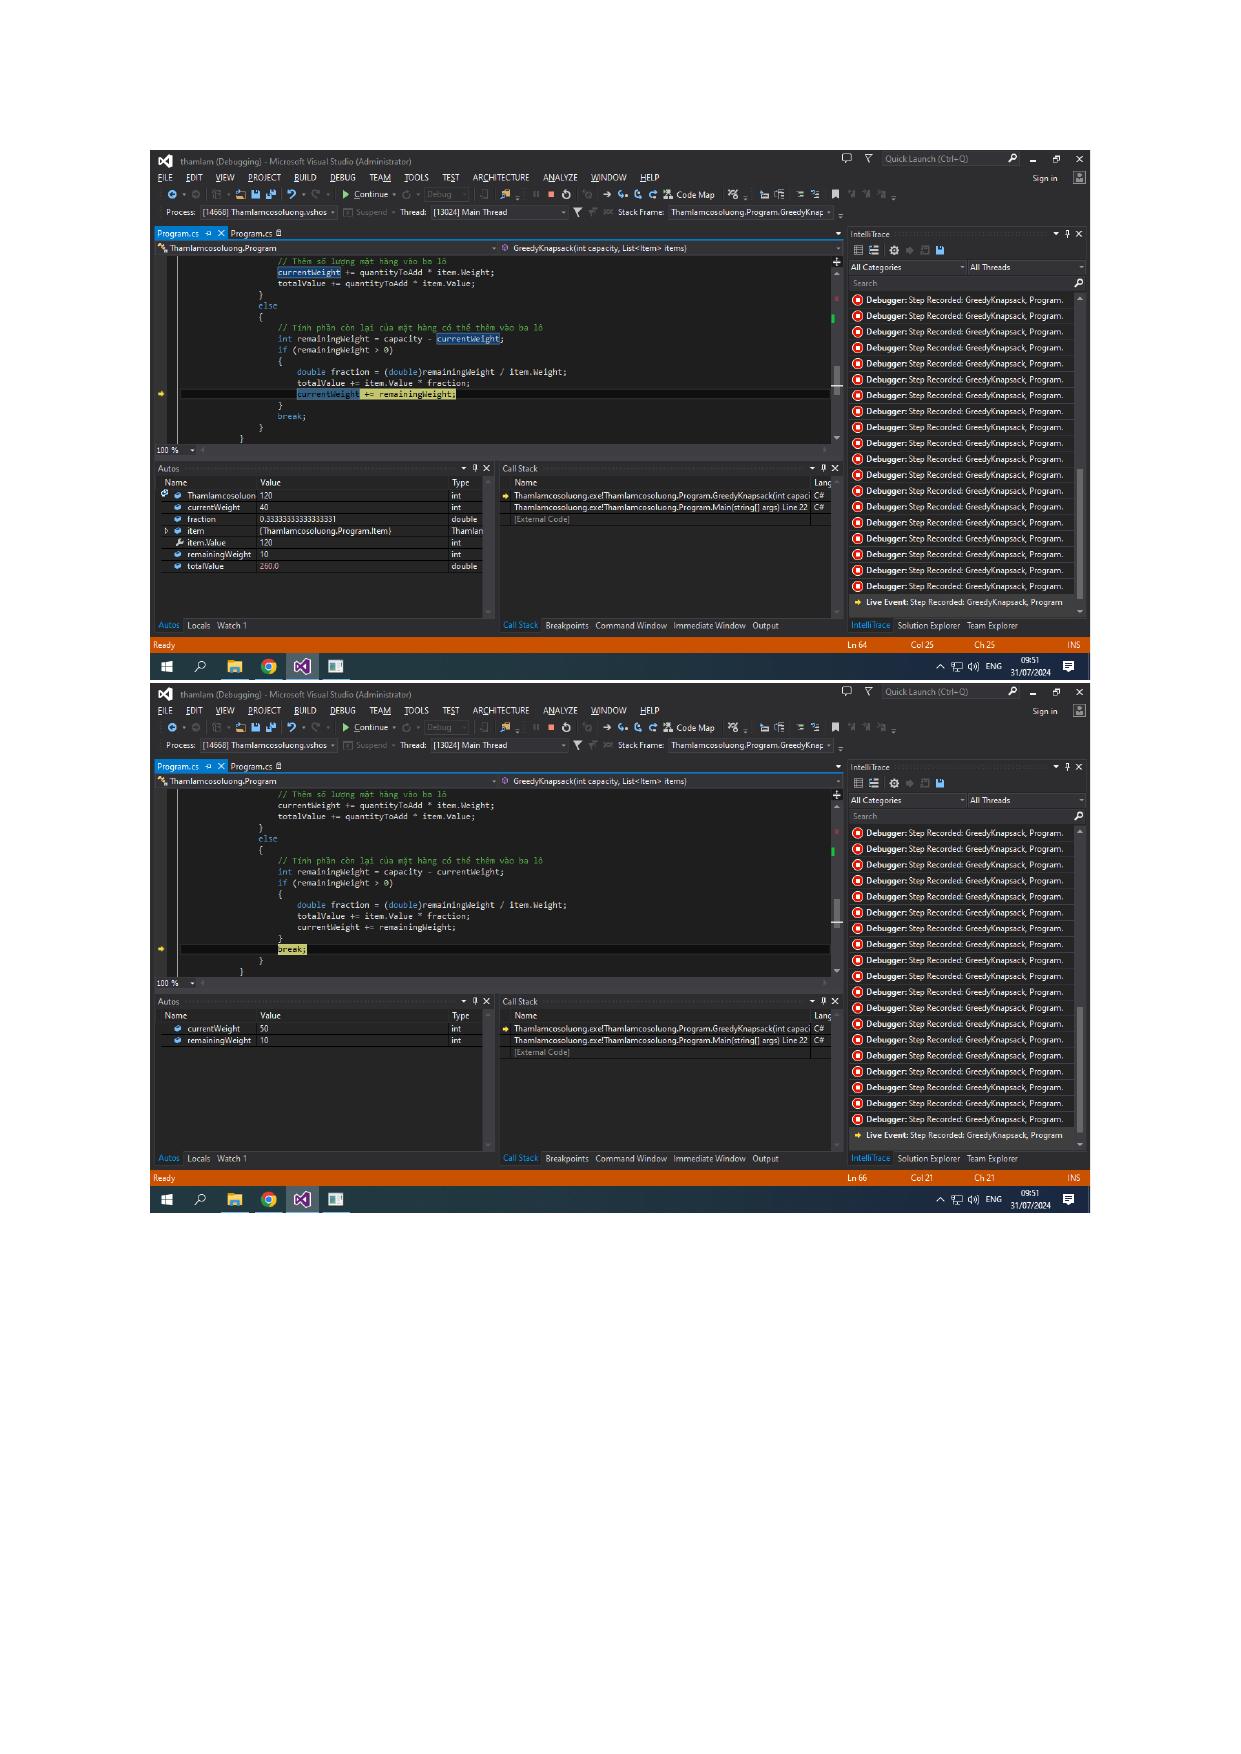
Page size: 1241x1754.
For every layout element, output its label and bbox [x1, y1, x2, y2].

picture [150, 683, 1091, 1213]
picture [150, 150, 1091, 680]
